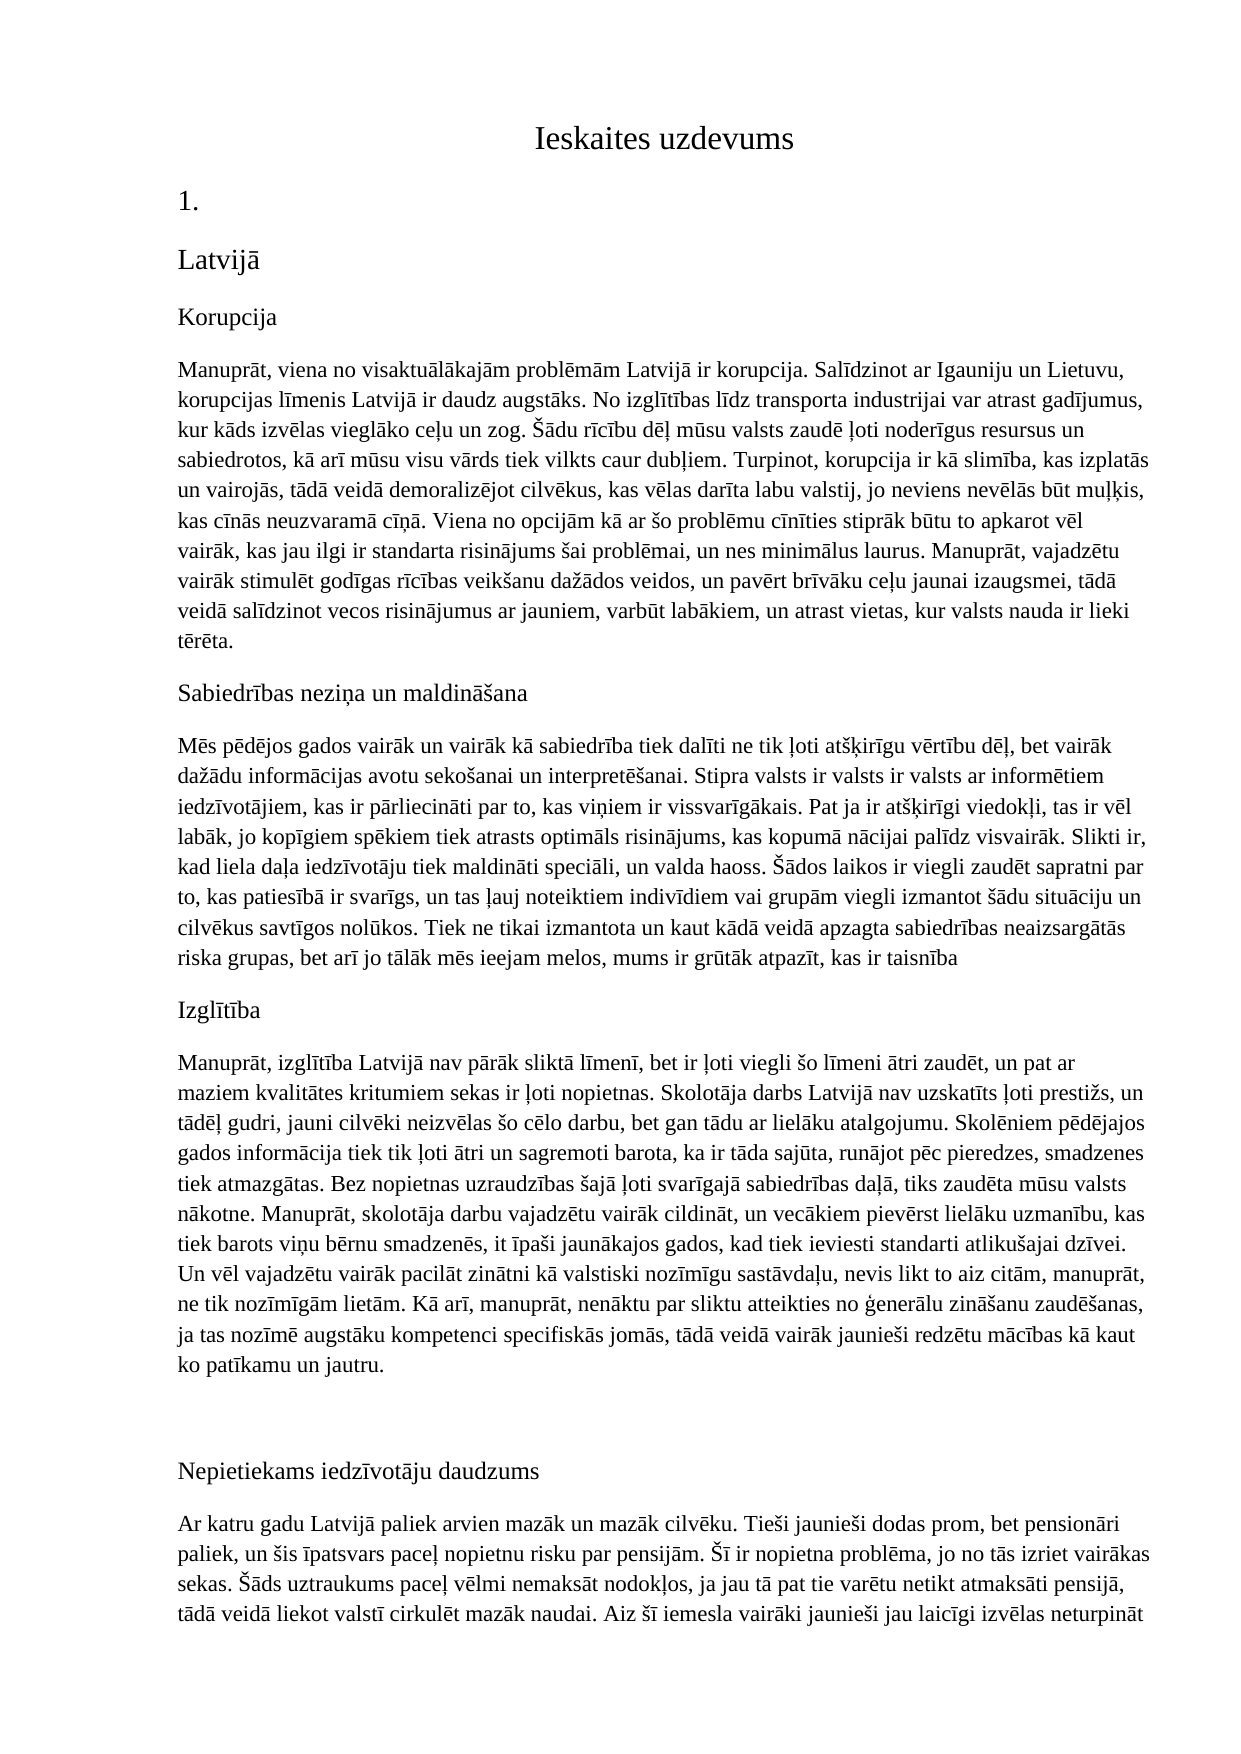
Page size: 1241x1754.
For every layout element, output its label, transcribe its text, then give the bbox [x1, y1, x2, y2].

text Manuprāt, viena no visaktuālākajām problēmām Latvijā ir korupcija. Salīdzinot ar Igauniju un Lietuvu, korupcijas līmenis Latvijā ir daudz augstāks. No izglītības līdz transporta industrijai var atrast gadījumus, kur kāds izvēlas vieglāko ceļu un zog. Šādu rīcību dēļ mūsu valsts zaudē ļoti noderīgus resursus un sabiedrotos, kā arī mūsu visu vārds tiek vilkts caur dubļiem. Turpinot, korupcija ir kā slimība, kas izplatās un vairojās, tādā veidā demoralizējot cilvēkus, kas vēlas darīta labu valstij, jo neviens nevēlās būt muļķis, kas cīnās neuzvaramā cīņā. Viena no opcijām kā ar šo problēmu cīnīties stiprāk būtu to apkarot vēl vairāk, kas jau ilgi ir standarta risinājums šai problēmai, un nes minimālus laurus. Manuprāt, vajadzētu vairāk stimulēt godīgas rīcības veikšanu dažādos veidos, un pavērt brīvāku ceļu jaunai izaugsmei, tādā veidā salīdzinot vecos risinājumus ar jauniem, varbūt labākiem, un atrast vietas, kur valsts nauda ir lieki tērēta. [177, 356, 1152, 654]
text Korupcija [177, 302, 1152, 331]
text Manuprāt, izglītība Latvijā nav pārāk sliktā līmenī, bet ir ļoti viegli šo līmeni ātri zaudēt, un pat ar maziem kvalitātes kritumiem sekas ir ļoti nopietnas. Skolotāja darbs Latvijā nav uzskatīts ļoti prestižs, un tādēļ gudri, jauni cilvēki neizvēlas šo cēlo darbu, bet gan tādu ar lielāku atalgojumu. Skolēniem pēdējajos gados informācija tiek tik ļoti ātri un sagremoti barota, ka ir tāda sajūta, runājot pēc pieredzes, smadzenes tiek atmazgātas. Bez nopietnas uzraudzības šajā ļoti svarīgajā sabiedrības daļā, tiks zaudēta mūsu valsts nākotne. Manuprāt, skolotāja darbu vajadzētu vairāk cildināt, un vecākiem pievērst lielāku uzmanību, kas tiek barots viņu bērnu smadzenēs, it īpaši jaunākajos gados, kad tiek ieviesti standarti atlikušajai dzīvei. Un vēl vajadzētu vairāk pacilāt zinātni kā valstiski nozīmīgu sastāvdaļu, nevis likt to aiz citām, manuprāt, ne tik nozīmīgām lietām. Kā arī, manuprāt, nenāktu par sliktu atteikties no ģenerālu zināšanu zaudēšanas, ja tas nozīmē augstāku kompetenci specifiskās jomās, tādā veidā vairāk jaunieši redzētu mācības kā kaut ko patīkamu un jautru. [177, 1049, 1152, 1377]
text Izglītība [177, 995, 1152, 1024]
text Ieskaites uzdevums [177, 118, 1152, 156]
text Latvijā [177, 242, 1152, 276]
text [177, 1509, 1152, 1627]
text 1. [177, 183, 1152, 217]
text Sabiedrības neziņa un maldināšana [177, 678, 1152, 707]
text Mēs pēdējos gados vairāk un vairāk kā sabiedrība tiek dalīti ne tik ļoti atšķirīgu vērtību dēļ, bet vairāk dažādu informācijas avotu sekošanai un interpretēšanai. Stipra valsts ir valsts ir valsts ar informētiem iedzīvotājiem, kas ir pārliecināti par to, kas viņiem ir vissvarīgākais. Pat ja ir atšķirīgi viedokļi, tas ir vēl labāk, jo kopīgiem spēkiem tiek atrasts optimāls risinājums, kas kopumā nācijai palīdz visvairāk. Slikti ir, kad liela daļa iedzīvotāju tiek maldināti speciāli, un valda haoss. Šādos laikos ir viegli zaudēt sapratni par to, kas patiesībā ir svarīgs, un tas ļauj noteiktiem indivīdiem vai grupām viegli izmantot šādu situāciju un cilvēkus savtīgos nolūkos. Tiek ne tikai izmantota un kaut kādā veidā apzagta sabiedrības neaizsargātās riska grupas, bet arī jo tālāk mēs ieejam melos, mums ir grūtāk atpazīt, kas ir taisnība [177, 732, 1152, 970]
text Nepietiekams iedzīvotāju daudzums [177, 1456, 1152, 1484]
